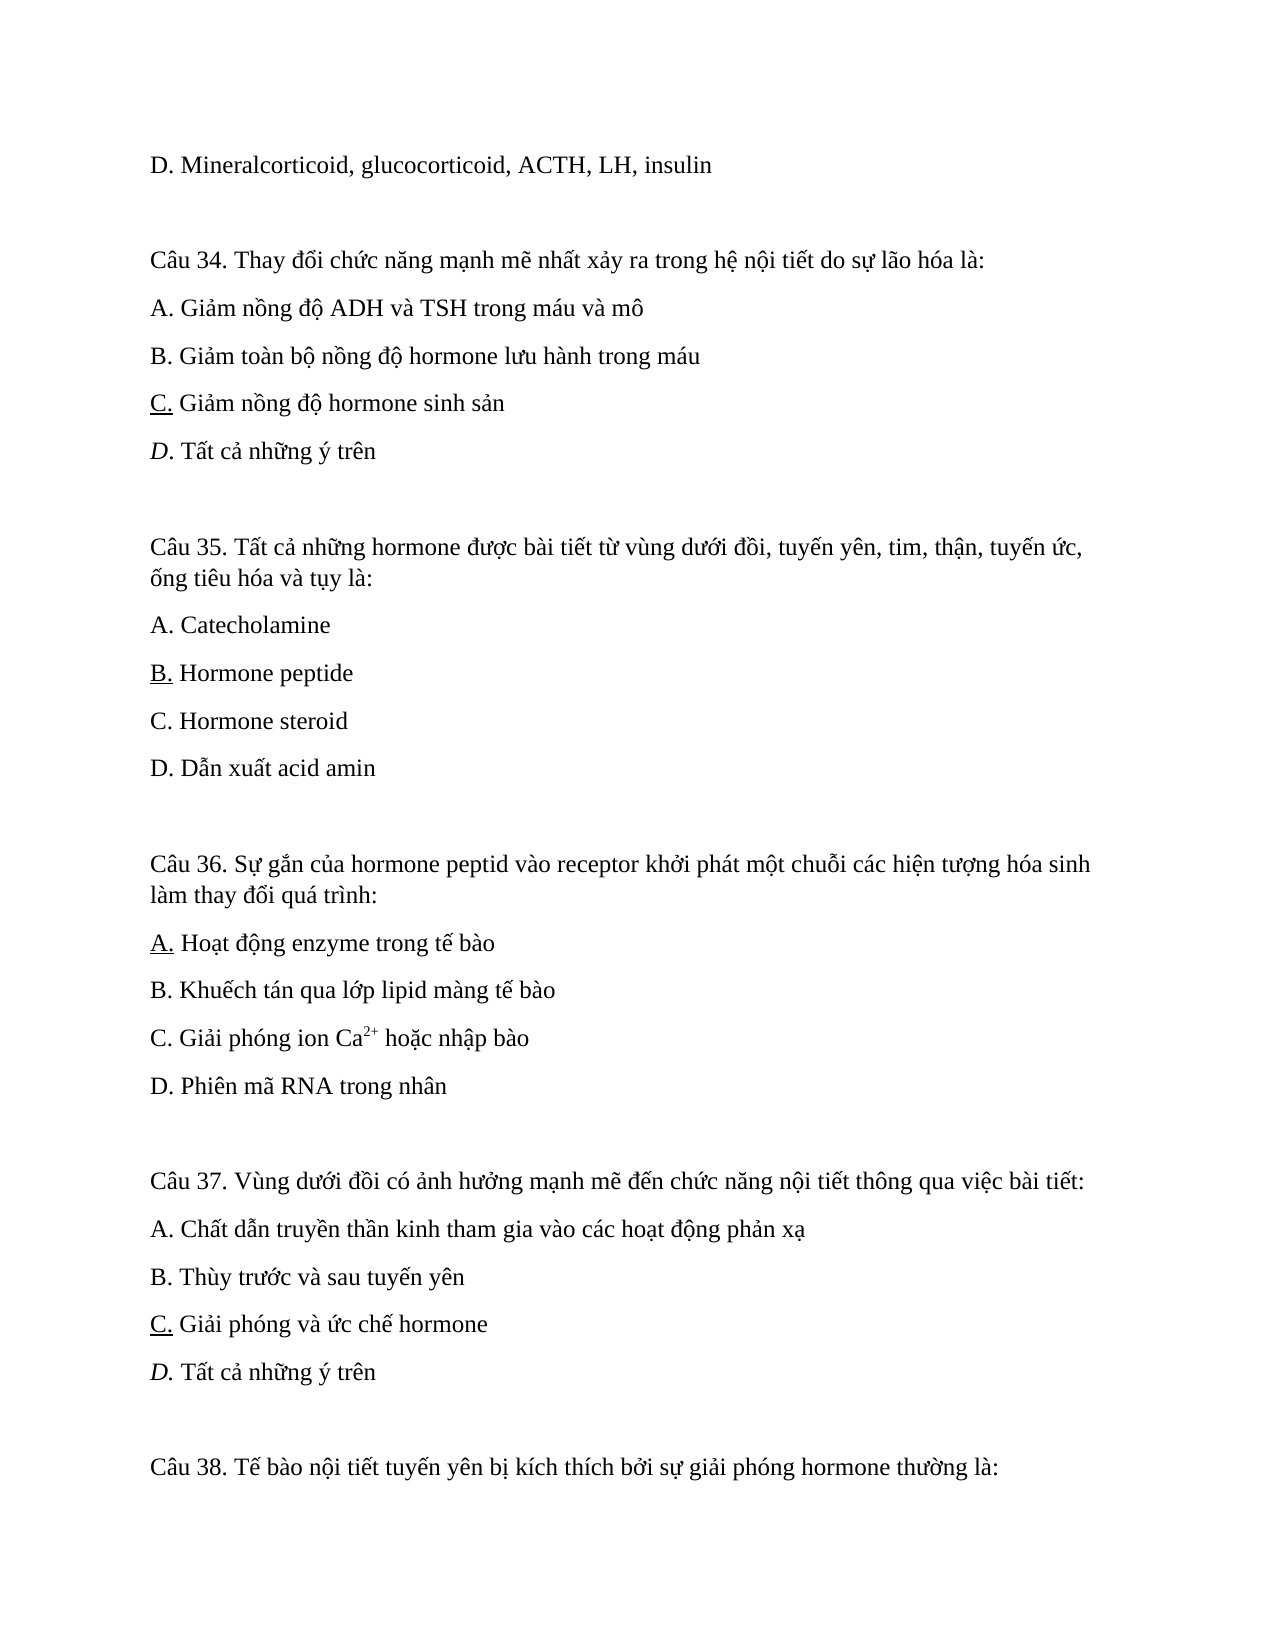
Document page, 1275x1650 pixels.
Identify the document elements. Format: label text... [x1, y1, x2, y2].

text B. Hormone peptide [150, 658, 1125, 687]
text D. Dẫn xuất acid amin [150, 753, 1125, 782]
text D. Tất cả những ý trên [150, 1357, 1125, 1386]
text Câu 35. Tất cả những hormone được bài tiết từ vùng dưới đồi, tuyến yên, tim, thận, tuyến ức, ống tiêu hóa và tụy là: [150, 532, 1125, 591]
text D. Mineralcorticoid, glucocorticoid, ACTH, LH, insulin [150, 150, 1125, 179]
text C. Giải phóng ion Ca2+ hoặc nhập bào [150, 1023, 1125, 1052]
text B. Thùy trước và sau tuyến yên [150, 1262, 1125, 1290]
text Câu 38. Tế bào nội tiết tuyến yên bị kích thích bởi sự giải phóng hormone thường là: [150, 1452, 1125, 1481]
text Câu 34. Thay đổi chức năng mạnh mẽ nhất xảy ra trong hệ nội tiết do sự lão hóa là: [150, 245, 1125, 274]
text Câu 36. Sự gắn của hormone peptid vào receptor khởi phát một chuỗi các hiện tượng hóa sinh làm thay đổi quá trình: [150, 849, 1125, 909]
text B. Giảm toàn bộ nồng độ hormone lưu hành trong máu [150, 341, 1125, 369]
text B. Khuếch tán qua lớp lipid màng tế bào [150, 975, 1125, 1004]
text D. Tất cả những ý trên [150, 436, 1125, 465]
text Câu 37. Vùng dưới đồi có ảnh hưởng mạnh mẽ đến chức năng nội tiết thông qua việc bài tiết: [150, 1166, 1125, 1195]
text A. Giảm nồng độ ADH và TSH trong máu và mô [150, 293, 1125, 322]
text C. Giải phóng và ức chế hormone [150, 1309, 1125, 1338]
text C. Hormone steroid [150, 706, 1125, 734]
text A. Catecholamine [150, 610, 1125, 639]
text A. Chất dẫn truyền thần kinh tham gia vào các hoạt động phản xạ [150, 1214, 1125, 1243]
text A. Hoạt động enzyme trong tế bào [150, 928, 1125, 956]
text D. Phiên mã RNA trong nhân [150, 1071, 1125, 1099]
text C. Giảm nồng độ hormone sinh sản [150, 388, 1125, 417]
